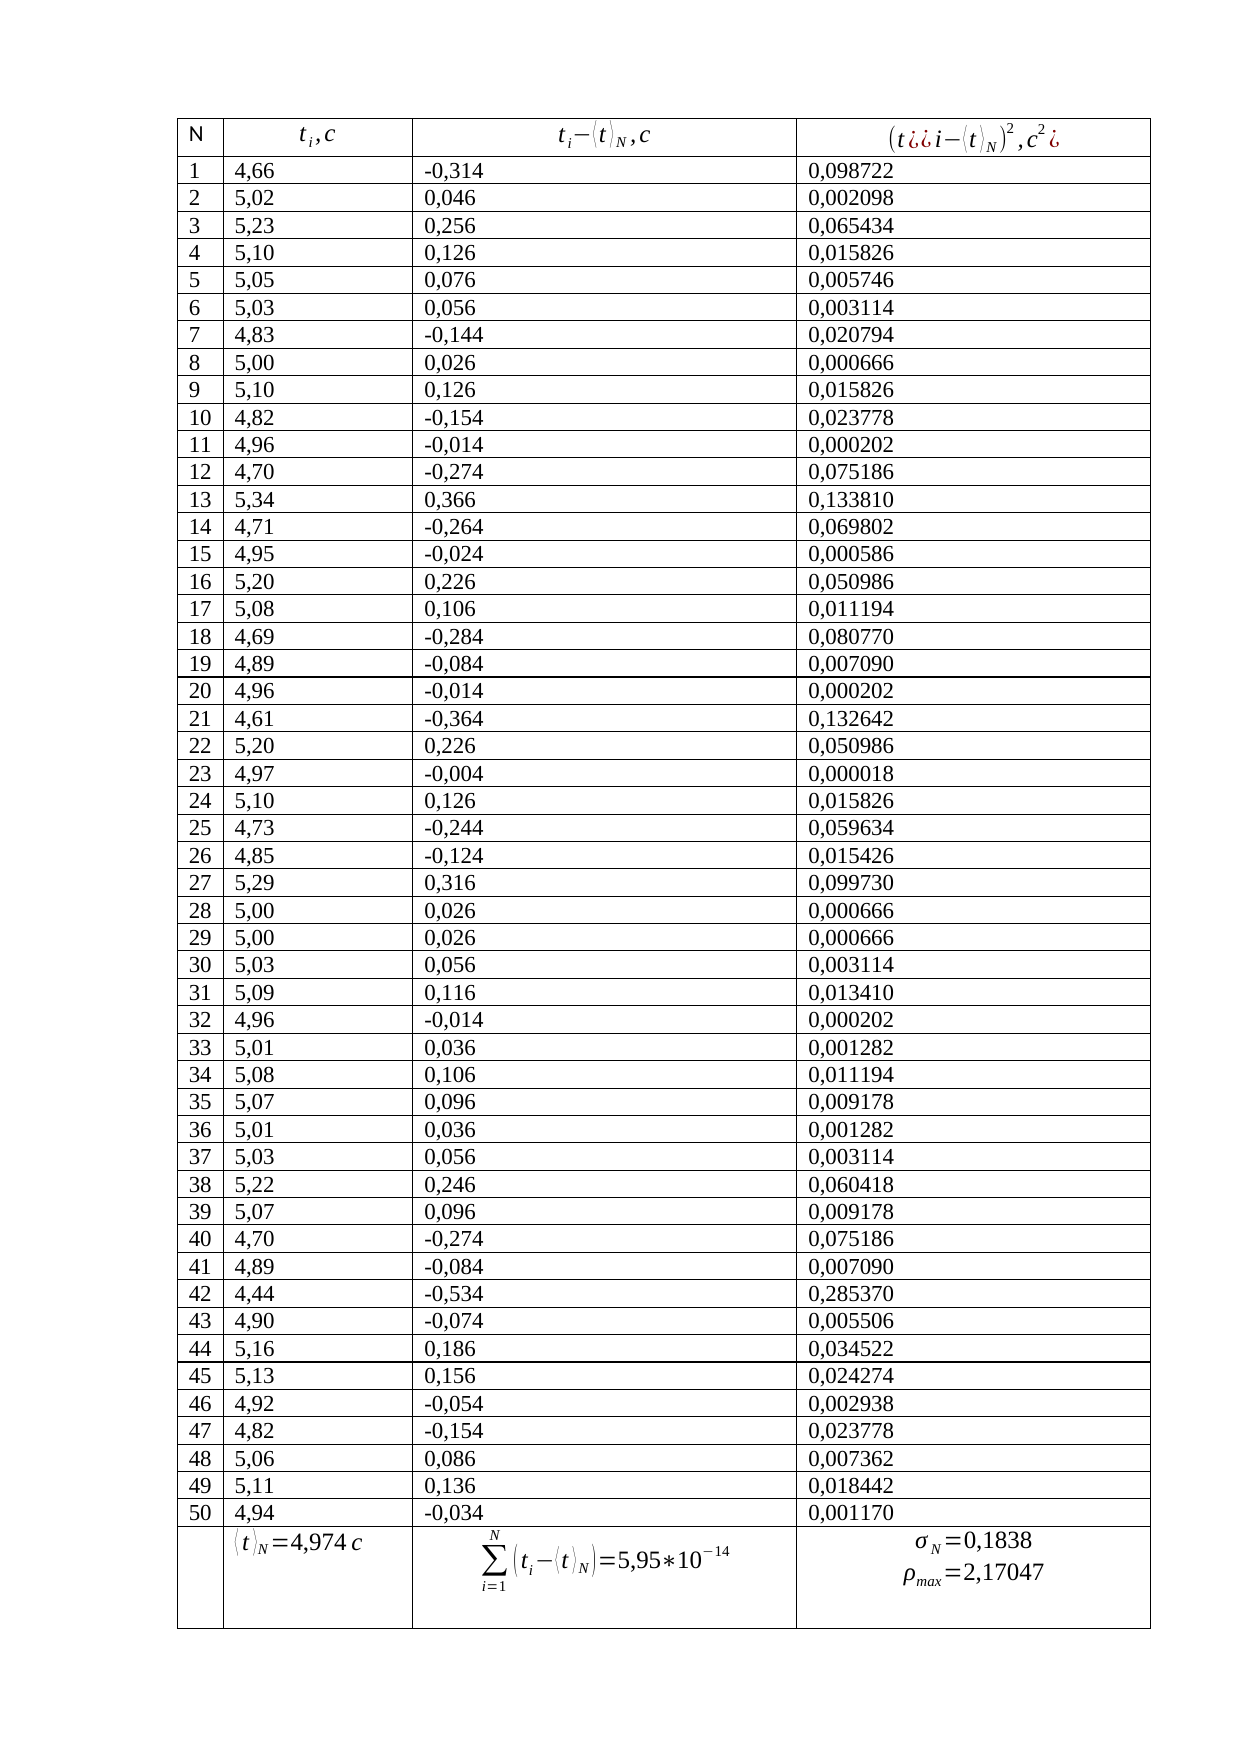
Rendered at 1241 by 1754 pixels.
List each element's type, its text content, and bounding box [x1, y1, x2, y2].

table_cell 22 [178, 732, 223, 759]
table_cell 26 [178, 842, 223, 868]
table_cell 0,056 [413, 951, 796, 978]
table_cell 0,076 [413, 267, 796, 293]
table_cell 4,90 [224, 1308, 412, 1334]
table_cell -0,034 [413, 1499, 796, 1526]
table_cell 37 [178, 1143, 223, 1169]
table_cell 0,000666 [797, 349, 1150, 375]
table_cell 0,007090 [797, 650, 1150, 676]
table_cell 17 [178, 595, 223, 622]
table_cell 0,246 [413, 1171, 796, 1197]
table_cell 4,44 [224, 1280, 412, 1307]
table_cell -0,154 [413, 1417, 796, 1443]
table_cell 0,036 [413, 1116, 796, 1142]
table_cell 0,096 [413, 1198, 796, 1224]
table_cell 0,002098 [797, 184, 1150, 211]
table_cell -0,244 [413, 815, 796, 841]
table_cell 0,000586 [797, 541, 1150, 567]
table_cell 34 [178, 1061, 223, 1087]
table_cell 0,023778 [797, 404, 1150, 430]
table_cell -0,084 [413, 650, 796, 676]
table_cell 5,34 [224, 486, 412, 512]
table_cell 0,000666 [797, 924, 1150, 950]
table_cell 15 [178, 541, 223, 567]
table_cell 35 [178, 1089, 223, 1115]
table_cell 0,009178 [797, 1089, 1150, 1115]
table_cell 5,20 [224, 568, 412, 594]
table_cell 0,116 [413, 979, 796, 1005]
table_cell 4,89 [224, 1253, 412, 1279]
table_cell 0,001282 [797, 1116, 1150, 1142]
table_cell 5,00 [224, 897, 412, 923]
table_cell 4,61 [224, 705, 412, 731]
table_cell -0,154 [413, 404, 796, 430]
table_cell 4,92 [224, 1390, 412, 1416]
table_cell 4,95 [224, 541, 412, 567]
table_cell 0,015826 [797, 376, 1150, 402]
table_cell 47 [178, 1417, 223, 1443]
table_cell 5,08 [224, 595, 412, 622]
table_cell 0,007090 [797, 1253, 1150, 1279]
table_cell 0,005506 [797, 1308, 1150, 1334]
table_cell -0,024 [413, 541, 796, 567]
table_cell 4,71 [224, 513, 412, 539]
table_cell 5,03 [224, 1143, 412, 1169]
table_cell 0,156 [413, 1363, 796, 1389]
table_cell 0,285370 [797, 1280, 1150, 1307]
table_cell 42 [178, 1280, 223, 1307]
table_cell 5,10 [224, 787, 412, 813]
table_cell 19 [178, 650, 223, 676]
table_cell -0,014 [413, 1006, 796, 1033]
table_cell 4,96 [224, 1006, 412, 1033]
table_cell 49 [178, 1472, 223, 1498]
table_cell 0,086 [413, 1445, 796, 1471]
table_cell 32 [178, 1006, 223, 1033]
table_cell 5,03 [224, 951, 412, 978]
table_cell 5 [178, 267, 223, 293]
table_cell 0,056 [413, 294, 796, 320]
table_cell 5,01 [224, 1034, 412, 1060]
table_cell 29 [178, 924, 223, 950]
table_cell -0,534 [413, 1280, 796, 1307]
table_cell -0,274 [413, 1225, 796, 1252]
table_cell 0,002938 [797, 1390, 1150, 1416]
table_cell 13 [178, 486, 223, 512]
table_cell 0,023778 [797, 1417, 1150, 1443]
table_cell 5,01 [224, 1116, 412, 1142]
table_cell 48 [178, 1445, 223, 1471]
table_cell 0,136 [413, 1472, 796, 1498]
table_cell 50 [178, 1499, 223, 1526]
table_cell 40 [178, 1225, 223, 1252]
table_cell 0,013410 [797, 979, 1150, 1005]
table_cell 46 [178, 1390, 223, 1416]
table_cell 25 [178, 815, 223, 841]
table_header [224, 119, 412, 156]
table_cell 5,00 [224, 924, 412, 950]
table_cell 0,366 [413, 486, 796, 512]
table_cell 0,075186 [797, 458, 1150, 485]
table_cell 23 [178, 760, 223, 786]
table_cell -0,274 [413, 458, 796, 485]
table_cell 0,000202 [797, 431, 1150, 457]
table_cell 4,73 [224, 815, 412, 841]
table_cell 5,11 [224, 1472, 412, 1498]
table_cell -0,364 [413, 705, 796, 731]
table_cell 27 [178, 869, 223, 896]
table_cell 0,226 [413, 732, 796, 759]
table_cell 0,126 [413, 787, 796, 813]
table_cell 0,000202 [797, 1006, 1150, 1033]
table_cell 0,003114 [797, 1143, 1150, 1169]
table_cell -0,284 [413, 623, 796, 649]
table_cell 0,106 [413, 595, 796, 622]
table_cell 4,96 [224, 678, 412, 704]
table_cell 0,133810 [797, 486, 1150, 512]
table_cell 30 [178, 951, 223, 978]
table_cell 4,94 [224, 1499, 412, 1526]
table_cell -0,314 [413, 157, 796, 183]
table_cell 31 [178, 979, 223, 1005]
table_cell 4,70 [224, 1225, 412, 1252]
table_cell 5,00 [224, 349, 412, 375]
table_cell 5,23 [224, 212, 412, 238]
table_header [413, 119, 796, 156]
table_cell 20 [178, 678, 223, 704]
table_cell 4,82 [224, 404, 412, 430]
table_cell -0,264 [413, 513, 796, 539]
table_cell 39 [178, 1198, 223, 1224]
table_cell 10 [178, 404, 223, 430]
table_cell 28 [178, 897, 223, 923]
table_cell 0,036 [413, 1034, 796, 1060]
table_cell -0,074 [413, 1308, 796, 1334]
table_cell 0,075186 [797, 1225, 1150, 1252]
table_cell 5,02 [224, 184, 412, 211]
table_cell 0,099730 [797, 869, 1150, 896]
table_cell 5,29 [224, 869, 412, 896]
table_cell 0,026 [413, 897, 796, 923]
table_cell 0,126 [413, 376, 796, 402]
table_cell 5,22 [224, 1171, 412, 1197]
table_cell 36 [178, 1116, 223, 1142]
table_cell [413, 1527, 796, 1628]
table_cell 4,66 [224, 157, 412, 183]
table_cell 0,098722 [797, 157, 1150, 183]
table_cell 5,10 [224, 376, 412, 402]
table_cell 0,003114 [797, 294, 1150, 320]
table_cell 14 [178, 513, 223, 539]
table_cell 4,85 [224, 842, 412, 868]
table_cell 5,07 [224, 1089, 412, 1115]
table_cell 0,000666 [797, 897, 1150, 923]
table_cell 5,05 [224, 267, 412, 293]
table_cell 43 [178, 1308, 223, 1334]
table_cell 18 [178, 623, 223, 649]
table_cell 0,018442 [797, 1472, 1150, 1498]
table_cell 5,08 [224, 1061, 412, 1087]
table_cell 0,026 [413, 349, 796, 375]
table_cell 16 [178, 568, 223, 594]
table_cell 0,316 [413, 869, 796, 896]
table_cell 0,015826 [797, 239, 1150, 266]
table_header N [178, 119, 223, 156]
table_cell 33 [178, 1034, 223, 1060]
table_cell 0,096 [413, 1089, 796, 1115]
table_cell 0,011194 [797, 1061, 1150, 1087]
table_cell 5,07 [224, 1198, 412, 1224]
table_cell 0,065434 [797, 212, 1150, 238]
table_cell 0,000202 [797, 678, 1150, 704]
table_cell 0,050986 [797, 732, 1150, 759]
table_cell -0,004 [413, 760, 796, 786]
table_cell 0,050986 [797, 568, 1150, 594]
table_cell 0,256 [413, 212, 796, 238]
table_cell 0,069802 [797, 513, 1150, 539]
table_cell 0,046 [413, 184, 796, 211]
table_cell 0,015426 [797, 842, 1150, 868]
table_cell 5,03 [224, 294, 412, 320]
table_cell 0,034522 [797, 1335, 1150, 1361]
table_cell 2 [178, 184, 223, 211]
table_cell 0,009178 [797, 1198, 1150, 1224]
table_cell 4,96 [224, 431, 412, 457]
table_cell 0,024274 [797, 1363, 1150, 1389]
table_cell 0,186 [413, 1335, 796, 1361]
table_cell 0,007362 [797, 1445, 1150, 1471]
table_cell 4,83 [224, 321, 412, 348]
table_cell 7 [178, 321, 223, 348]
table_cell 5,20 [224, 732, 412, 759]
table_cell 0,001170 [797, 1499, 1150, 1526]
table_cell 11 [178, 431, 223, 457]
table_cell 0,106 [413, 1061, 796, 1087]
table_cell 0,126 [413, 239, 796, 266]
table_cell [224, 1527, 412, 1628]
table_cell 0,026 [413, 924, 796, 950]
table_cell 5,10 [224, 239, 412, 266]
table_cell 9 [178, 376, 223, 402]
table_cell 0,059634 [797, 815, 1150, 841]
table_cell 5,09 [224, 979, 412, 1005]
table_cell 3 [178, 212, 223, 238]
table_cell 0,000018 [797, 760, 1150, 786]
table_cell 5,06 [224, 1445, 412, 1471]
table_cell -0,014 [413, 678, 796, 704]
table_cell 24 [178, 787, 223, 813]
table_cell 5,13 [224, 1363, 412, 1389]
table_cell 0,060418 [797, 1171, 1150, 1197]
table_cell 0,080770 [797, 623, 1150, 649]
table_cell 4,82 [224, 1417, 412, 1443]
table_cell 0,011194 [797, 595, 1150, 622]
table_cell 45 [178, 1363, 223, 1389]
table_cell 44 [178, 1335, 223, 1361]
table_cell 8 [178, 349, 223, 375]
table_cell 38 [178, 1171, 223, 1197]
table_cell 4,97 [224, 760, 412, 786]
table_cell 0,132642 [797, 705, 1150, 731]
table_cell 1 [178, 157, 223, 183]
table_cell -0,014 [413, 431, 796, 457]
table_cell 0,056 [413, 1143, 796, 1169]
table_cell [178, 1527, 223, 1628]
table_cell -0,124 [413, 842, 796, 868]
table_cell 12 [178, 458, 223, 485]
table_cell 0,001282 [797, 1034, 1150, 1060]
table_header [797, 119, 1150, 156]
table_cell [797, 1527, 1150, 1628]
table_cell 5,16 [224, 1335, 412, 1361]
table_cell -0,054 [413, 1390, 796, 1416]
table_cell 0,015826 [797, 787, 1150, 813]
table_cell 0,003114 [797, 951, 1150, 978]
table_cell 0,005746 [797, 267, 1150, 293]
table_cell 0,020794 [797, 321, 1150, 348]
table_cell 4,69 [224, 623, 412, 649]
table_cell 6 [178, 294, 223, 320]
table_cell -0,084 [413, 1253, 796, 1279]
table_cell 21 [178, 705, 223, 731]
table_cell -0,144 [413, 321, 796, 348]
table_cell 4 [178, 239, 223, 266]
table_cell 0,226 [413, 568, 796, 594]
table_cell 4,70 [224, 458, 412, 485]
table_cell 41 [178, 1253, 223, 1279]
table_cell 4,89 [224, 650, 412, 676]
